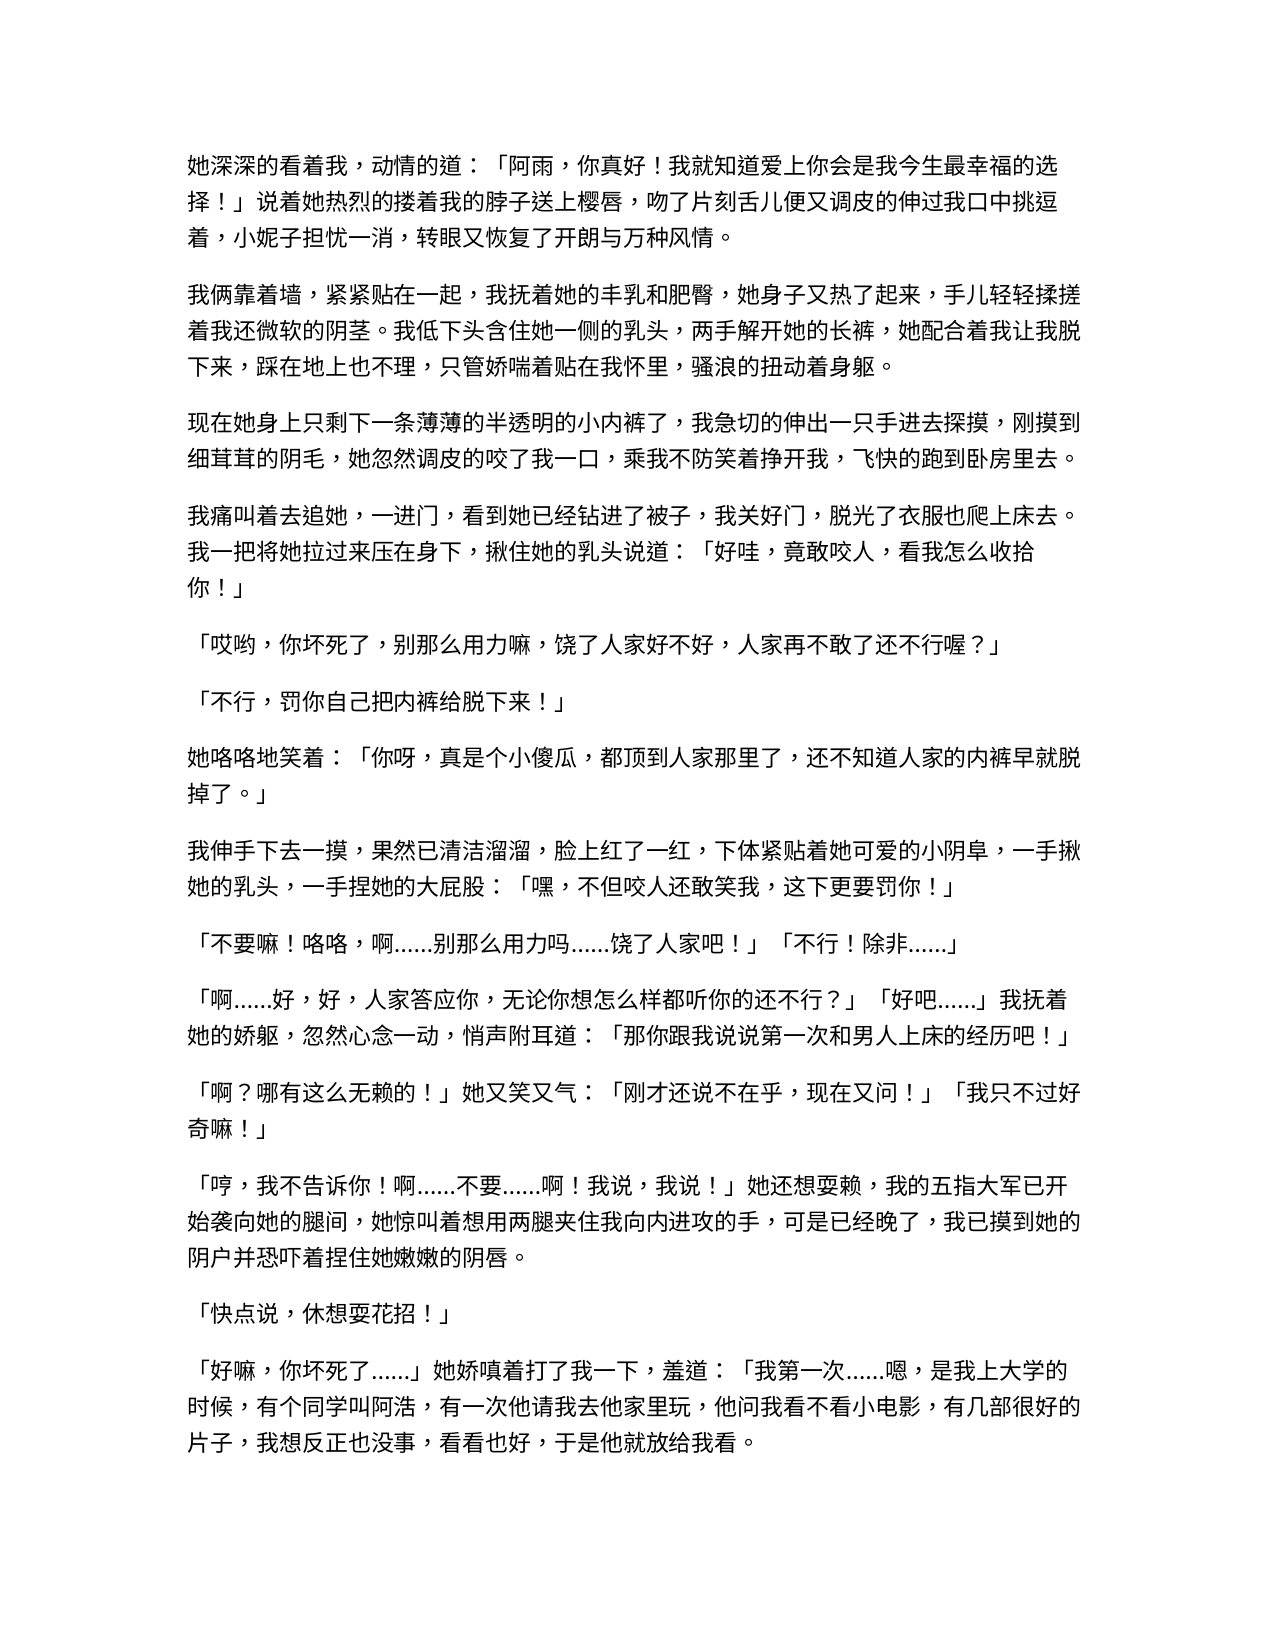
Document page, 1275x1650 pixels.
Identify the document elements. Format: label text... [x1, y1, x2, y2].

text 「哼，我不告诉你！啊……不要……啊！我说，我说！」她还想耍赖，我的五指大军已开始袭向她的腿间，她惊叫着想用两腿夹住我向内进攻的手，可是已经晚了，我已摸到她的阴户并恐吓着捏住她嫩嫩的阴唇。 [187, 1170, 1087, 1273]
text 她深深的看着我，动情的道：「阿雨，你真好！我就知道爱上你会是我今生最幸福的选择！」说着她热烈的搂着我的脖子送上樱唇，吻了片刻舌儿便又调皮的伸过我口中挑逗着，小妮子担忧一消，转眼又恢复了开朗与万种风情。 [187, 150, 1087, 253]
text 我痛叫着去追她，一进门，看到她已经钻进了被子，我关好门，脱光了衣服也爬上床去。我一把将她拉过来压在身下，揪住她的乳头说道：「好哇，竟敢咬人，看我怎么收拾你！」 [187, 500, 1087, 603]
text 「啊？哪有这么无赖的！」她又笑又气：「刚才还说不在乎，现在又问！」「我只不过好奇嘛！」 [187, 1077, 1087, 1144]
text 「不要嘛！咯咯，啊……别那么用力吗……饶了人家吧！」「不行！除非……」 [187, 928, 1087, 959]
text 「啊……好，好，人家答应你，无论你想怎么样都听你的还不行？」「好吧……」我抚着她的娇躯，忽然心念一动，悄声附耳道：「那你跟我说说第一次和男人上床的经历吧！」 [187, 984, 1087, 1052]
text 我伸手下去一摸，果然已清洁溜溜，脸上红了一红，下体紧贴着她可爱的小阴阜，一手揪她的乳头，一手捏她的大屁股：「嘿，不但咬人还敢笑我，这下更要罚你！」 [187, 835, 1087, 902]
text 现在她身上只剩下一条薄薄的半透明的小内裤了，我急切的伸出一只手进去探摸，刚摸到细茸茸的阴毛，她忽然调皮的咬了我一口，乘我不防笑着挣开我，飞快的跑到卧房里去。 [187, 407, 1087, 474]
text 「好嘛，你坏死了……」她娇嗔着打了我一下，羞道：「我第一次……嗯，是我上大学的时候，有个同学叫阿浩，有一次他请我去他家里玩，他问我看不看小电影，有几部很好的片子，我想反正也没事，看看也好，于是他就放给我看。 [187, 1355, 1087, 1458]
text 「快点说，休想耍花招！」 [187, 1298, 1087, 1330]
text 我俩靠着墙，紧紧贴在一起，我抚着她的丰乳和肥臀，她身子又热了起来，手儿轻轻揉搓着我还微软的阴茎。我低下头含住她一侧的乳头，两手解开她的长裤，她配合着我让我脱下来，踩在地上也不理，只管娇喘着贴在我怀里，骚浪的扭动着身躯。 [187, 279, 1087, 382]
text 「不行，罚你自己把内裤给脱下来！」 [187, 685, 1087, 717]
text 「哎哟，你坏死了，别那么用力嘛，饶了人家好不好，人家再不敢了还不行喔？」 [187, 629, 1087, 660]
text 她咯咯地笑着：「你呀，真是个小傻瓜，都顶到人家那里了，还不知道人家的内裤早就脱掉了。」 [187, 742, 1087, 809]
